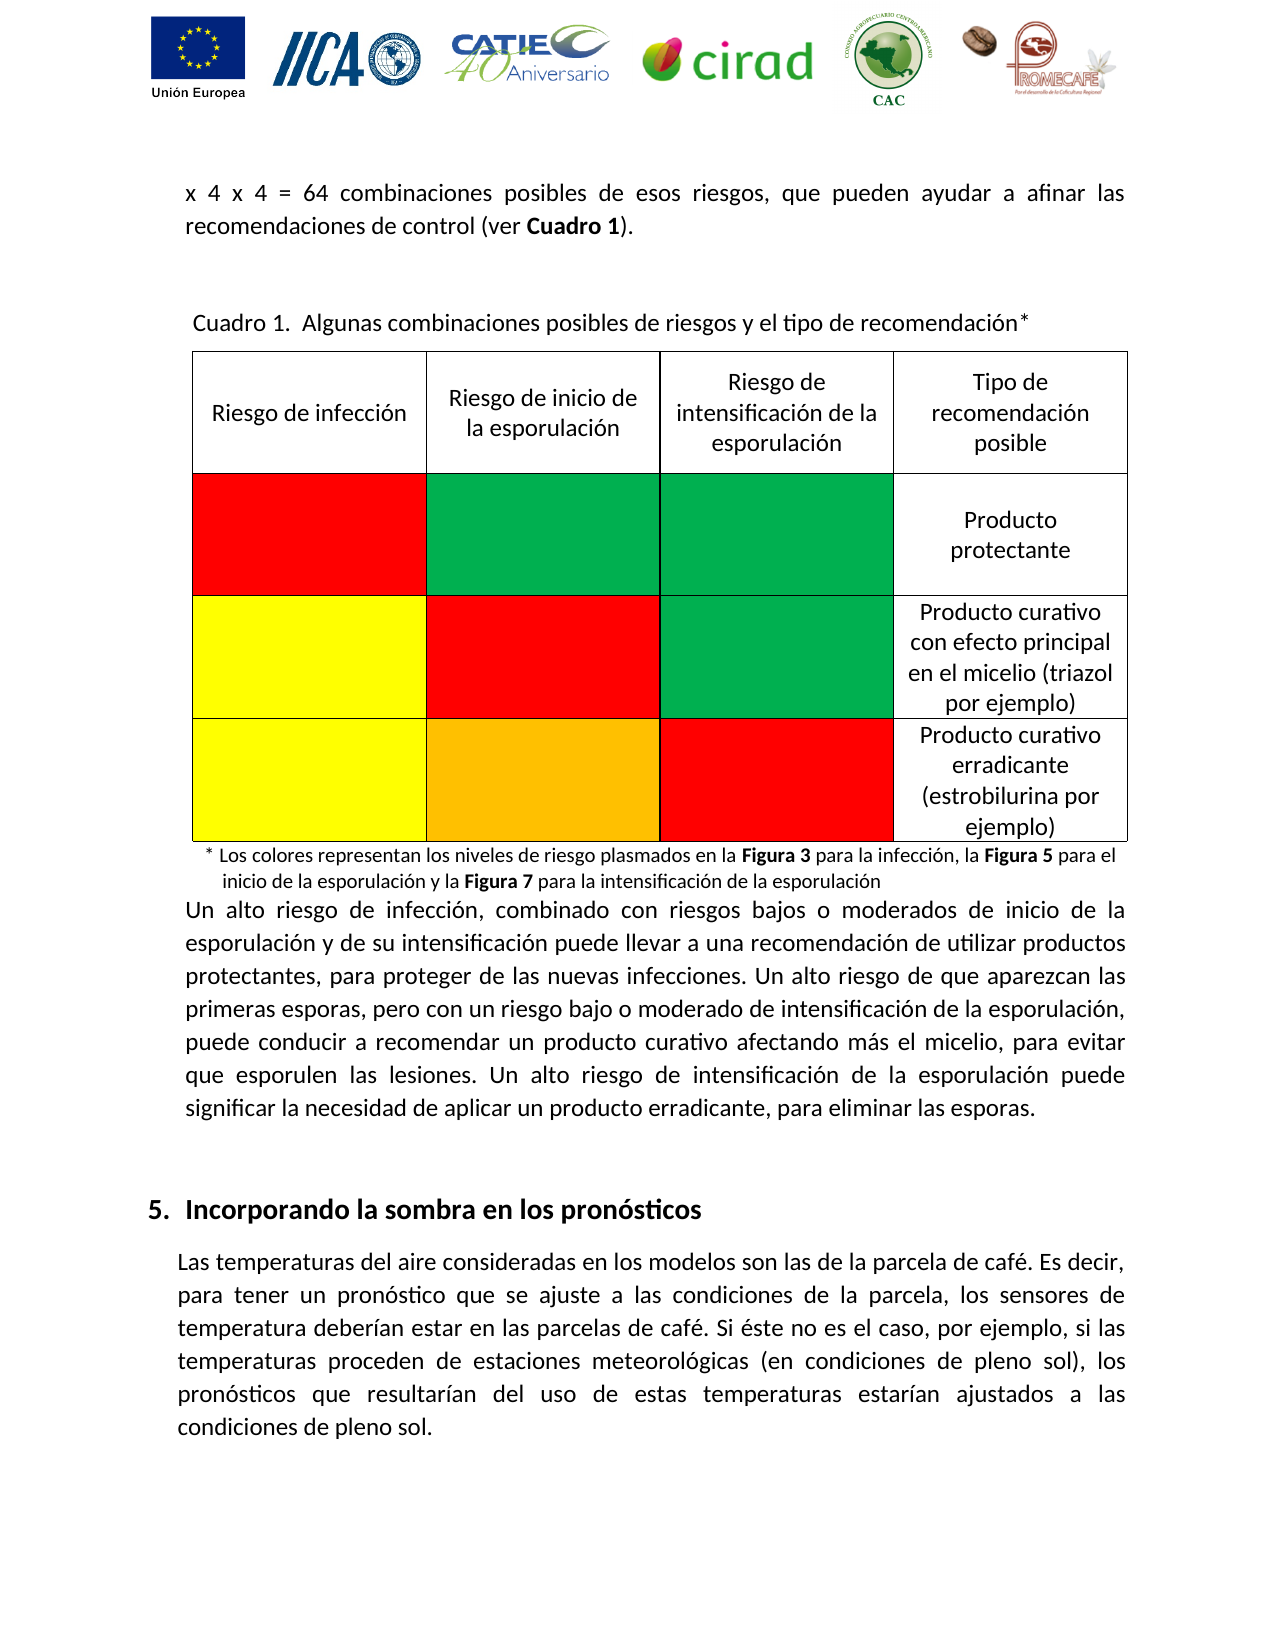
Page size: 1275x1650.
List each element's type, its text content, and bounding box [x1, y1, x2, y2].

table_cell [661, 719, 893, 841]
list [185, 177, 1127, 241]
table_cell [427, 719, 659, 841]
table_cell * Los colores representan los niveles de riesgo plasmados en la Figura 3 para la infección, la Figura 5 para el inicio de la esporulación y la Figura 7 para la intensificación de la esporulación [193, 842, 1127, 893]
table_cell [661, 474, 893, 595]
text Las temperaturas del aire consideradas en los modelos son las de la parcela de café. Es decir, para tener un pronóstico que se ajuste a las condiciones de la parcela, los sensores de temperatura deberían estar en las parcelas de café. Si éste no es el caso, por ejemplo, si las temperaturas proceden de estaciones meteorológicas (en condiciones de pleno sol), los pronósticos que resultarían del uso de estas temperaturas estarían ajustados a las condiciones de pleno sol. [177, 1246, 1127, 1441]
list Un alto riesgo de infección, combinado con riesgos bajos o moderados de inicio de la esporulación y de su intensificación puede llevar a una recomendación de utilizar productos protectantes, para proteger de las nuevas infecciones. Un alto riesgo de que aparezcan las primeras esporas, pero con un riesgo bajo o moderado de intensificación de la esporulación, puede conducir a recomendar un producto curativo afectando más el micelio, para evitar que esporulen las lesiones. Un alto riesgo de intensificación de la esporulación puede significar la necesidad de aplicar un producto erradicante, para eliminar las esporas. [185, 894, 1127, 1122]
table_cell Producto curativo con efecto principal en el micelio (triazol por ejemplo) [894, 596, 1127, 718]
table_cell [427, 596, 659, 718]
table_cell [193, 596, 426, 718]
picture [147, 13, 252, 103]
table_cell Riesgo de intensificación de la esporulación [661, 352, 893, 473]
table_cell Tipo de recomendación posible [894, 352, 1127, 473]
picture [438, 18, 618, 98]
table_cell [193, 474, 426, 595]
table_cell Producto curativo erradicante (estrobilurina por ejemplo) [894, 719, 1127, 841]
table_cell [193, 719, 426, 841]
table_header Cuadro 1. Algunas combinaciones posibles de riesgos y el tipo de recomendación* [193, 294, 1127, 351]
picture [632, 31, 817, 85]
table_cell Riesgo de infección [193, 352, 426, 473]
table_cell [427, 474, 659, 595]
table_cell Producto protectante [894, 474, 1127, 595]
table_cell [661, 596, 893, 718]
picture [957, 18, 1129, 98]
picture [266, 22, 424, 94]
list Incorporando la sombra en los pronósticos [148, 1191, 1127, 1227]
picture [831, 1, 943, 114]
table_cell Riesgo de inicio de la esporulación [427, 352, 659, 473]
